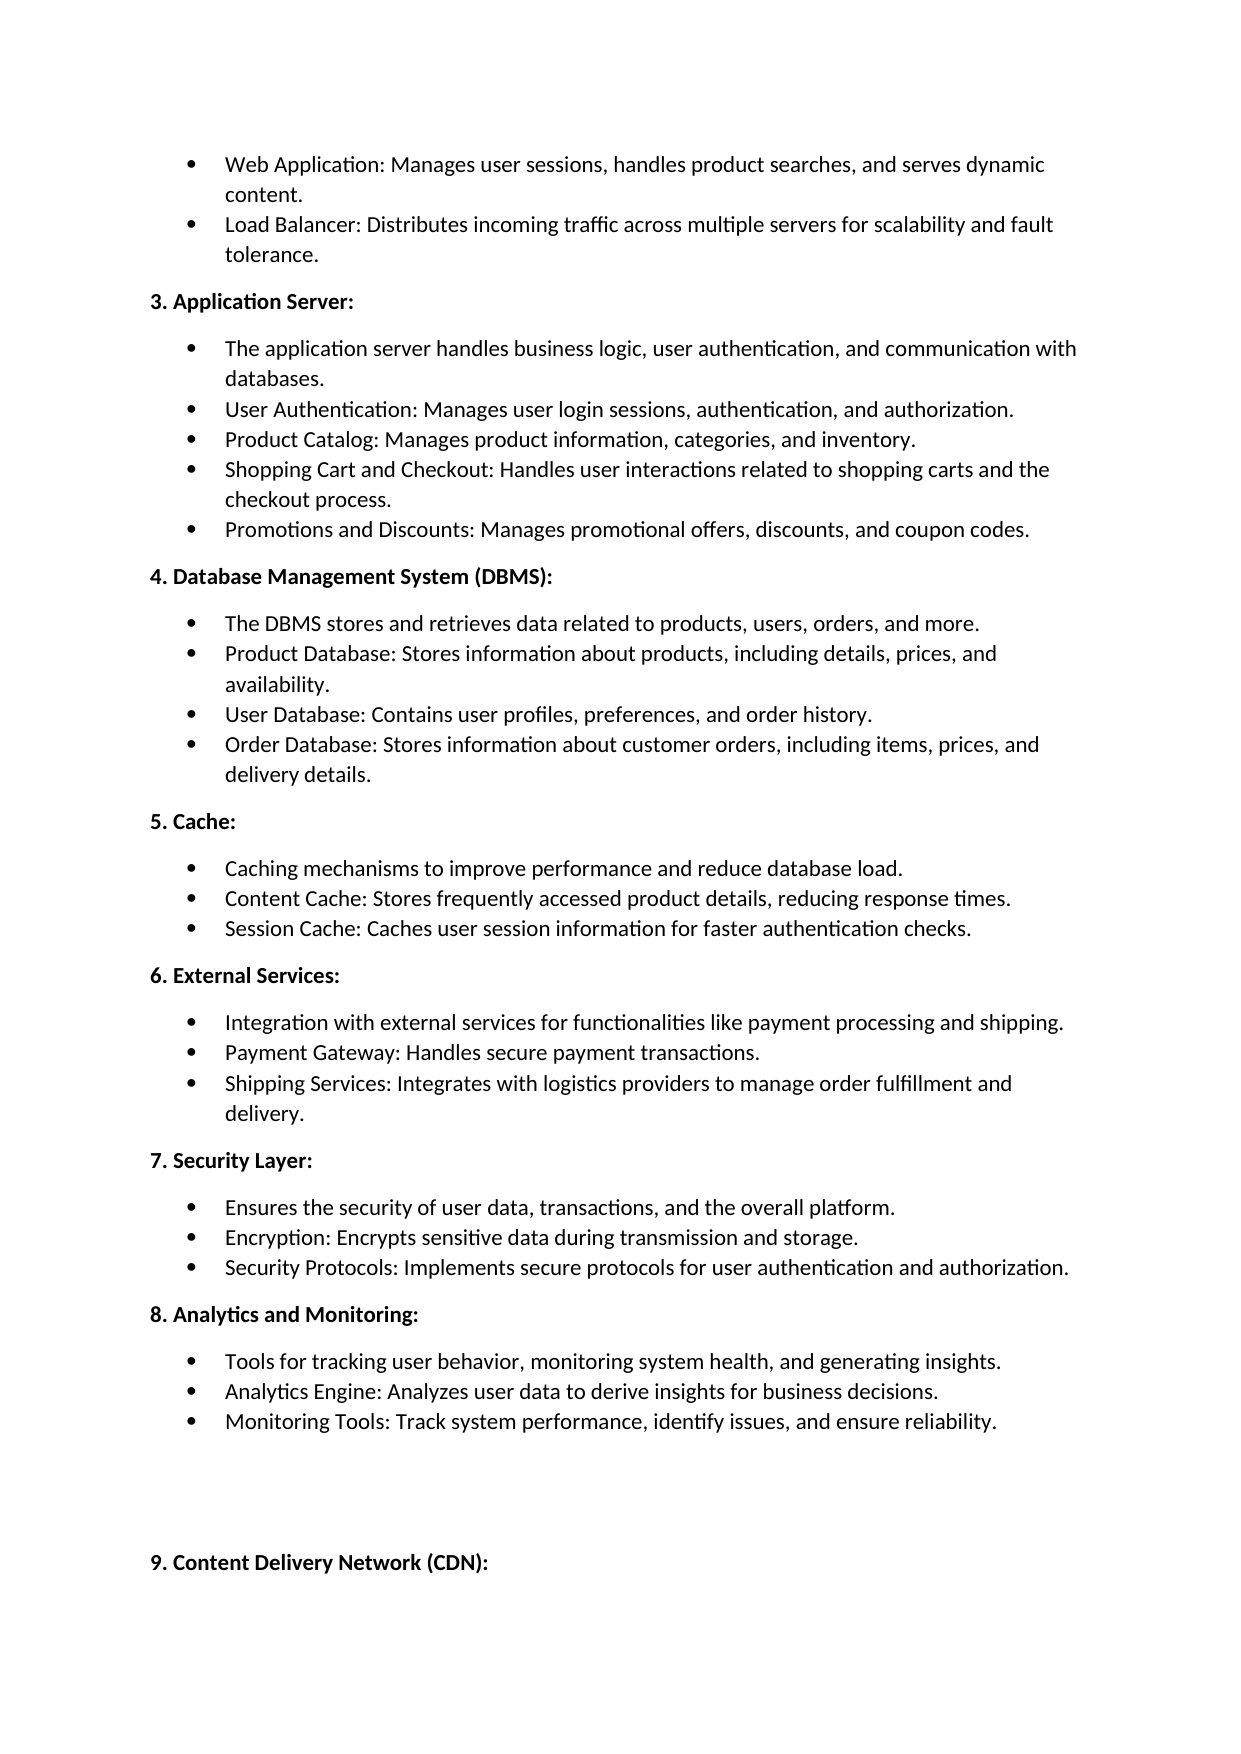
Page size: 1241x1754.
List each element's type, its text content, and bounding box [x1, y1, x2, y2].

list Analytics Engine: Analyzes user data to derive insights for business decisions. [187, 1377, 1090, 1405]
list The DBMS stores and retrieves data related to products, users, orders, and more. [187, 609, 1090, 637]
list Web Application: Manages user sessions, handles product searches, and serves dynamic content. [187, 150, 1090, 208]
list User Authentication: Manages user login sessions, authentication, and authorization. [187, 395, 1090, 423]
list Tools for tracking user behavior, monitoring system health, and generating insights. [187, 1347, 1090, 1375]
list User Database: Contains user profiles, preferences, and order history. [187, 700, 1090, 728]
list The application server handles business logic, user authentication, and communication with databases. [187, 334, 1090, 393]
list Promotions and Discounts: Manages promotional offers, discounts, and coupon codes. [187, 516, 1090, 544]
list Caching mechanisms to improve performance and reduce database load. [187, 854, 1090, 882]
text 8. Analytics and Monitoring: [150, 1300, 1090, 1328]
text 7. Security Layer: [150, 1146, 1090, 1174]
list Encryption: Encrypts sensitive data during transmission and storage. [187, 1223, 1090, 1251]
list Payment Gateway: Handles secure payment transactions. [187, 1038, 1090, 1067]
text 9. Content Delivery Network (CDN): [150, 1548, 1090, 1576]
list Shopping Cart and Checkout: Handles user interactions related to shopping carts and the checkout process. [187, 455, 1090, 513]
text 5. Cache: [150, 807, 1090, 835]
list Ensures the security of user data, transactions, and the overall platform. [187, 1193, 1090, 1221]
list Session Cache: Caches user session information for faster authentication checks. [187, 914, 1090, 943]
text 6. External Services: [150, 961, 1090, 989]
list Content Cache: Stores frequently accessed product details, reducing response times. [187, 884, 1090, 912]
list Load Balancer: Distributes incoming traffic across multiple servers for scalability and fault tolerance. [187, 210, 1090, 269]
text 4. Database Management System (DBMS): [150, 562, 1090, 591]
list Monitoring Tools: Track system performance, identify issues, and ensure reliability. [187, 1407, 1090, 1435]
list Integration with external services for functionalities like payment processing and shipping. [187, 1008, 1090, 1036]
list Order Database: Stores information about customer orders, including items, prices, and delivery details. [187, 730, 1090, 788]
list Shipping Services: Integrates with logistics providers to manage order fulfillment and delivery. [187, 1069, 1090, 1127]
list Product Catalog: Manages product information, categories, and inventory. [187, 425, 1090, 453]
text 3. Application Server: [150, 287, 1090, 316]
list Security Protocols: Implements secure protocols for user authentication and authorization. [187, 1253, 1090, 1281]
list Product Database: Stores information about products, including details, prices, and availability. [187, 639, 1090, 698]
